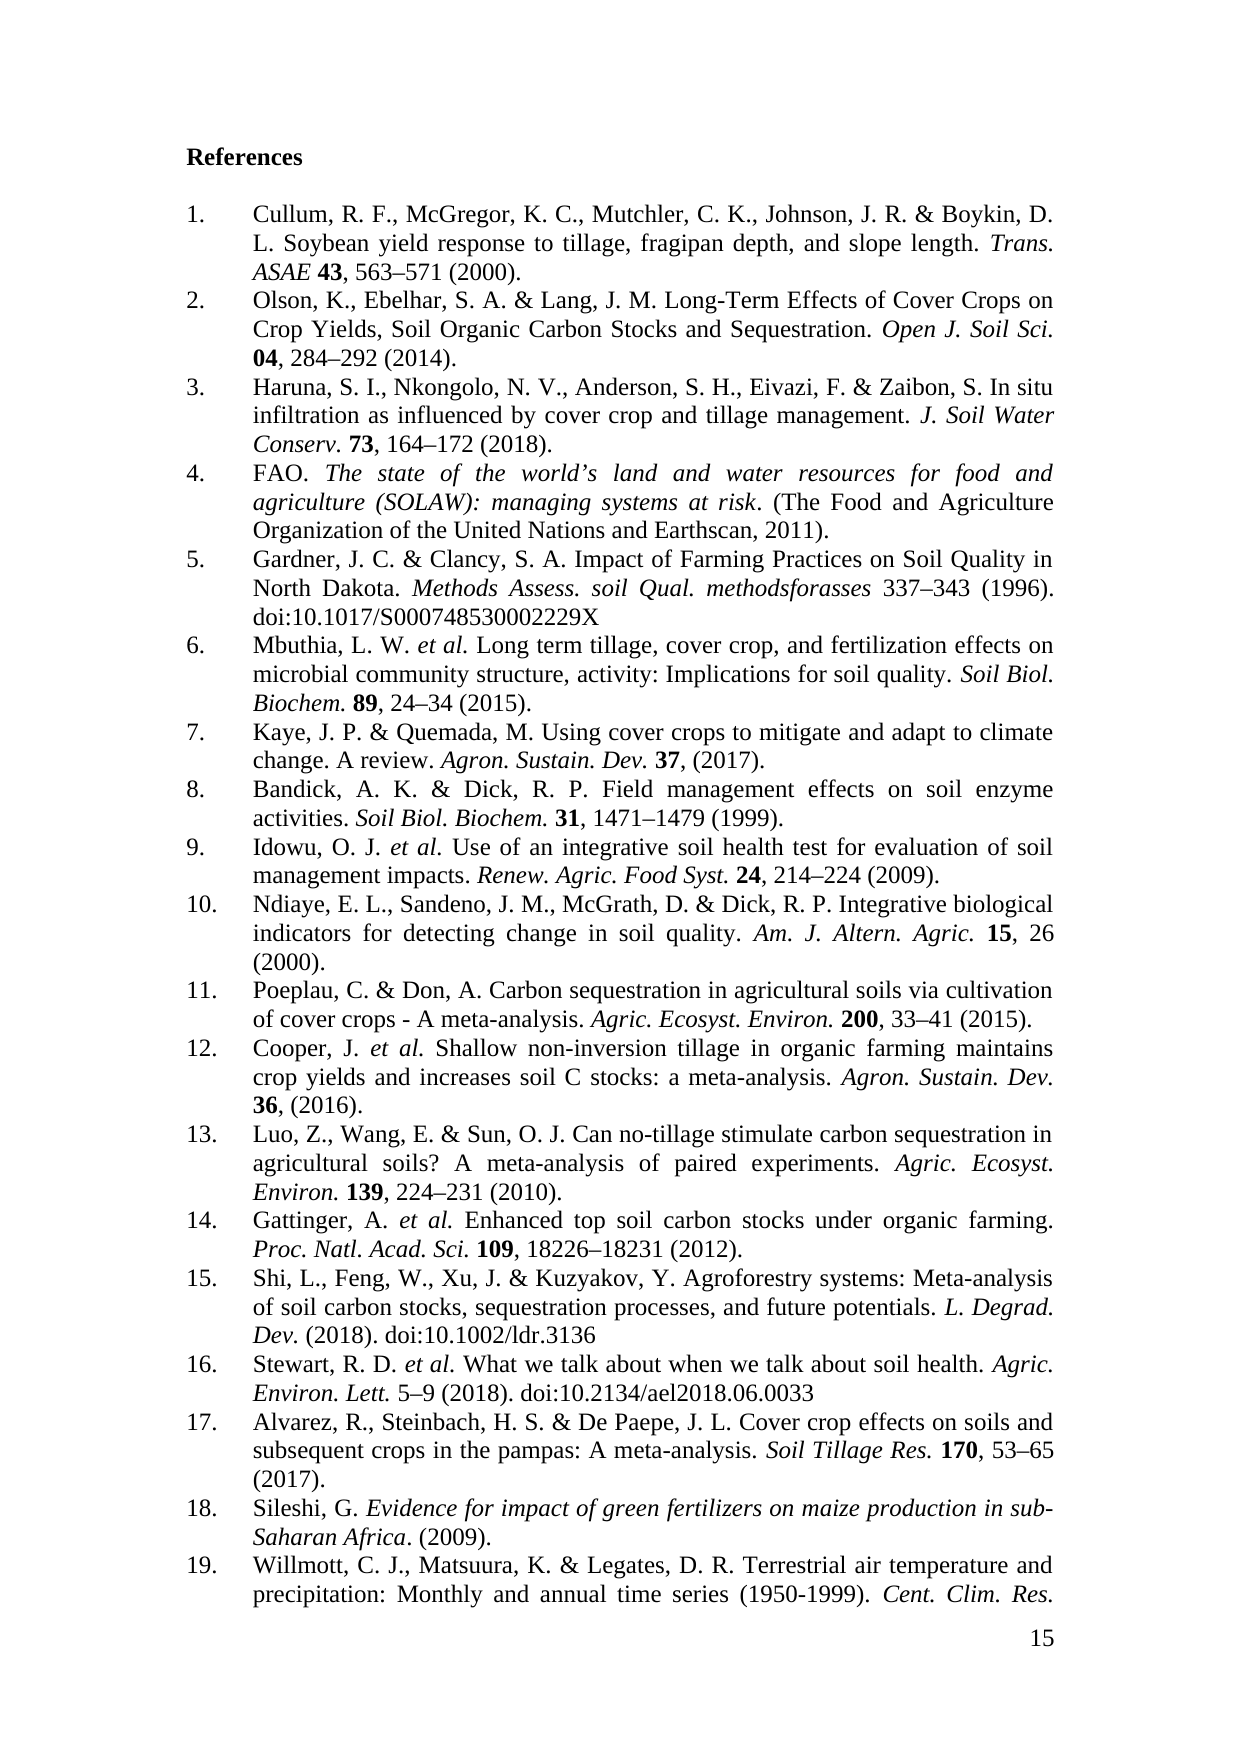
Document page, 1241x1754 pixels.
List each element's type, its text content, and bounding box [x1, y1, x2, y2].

text 1. Cullum, R. F., McGregor, K. C., Mutchler, C. K., Johnson, J. R. & Boykin, D. L. Soybean yield response to tillage, fragipan depth, and slope length. Trans. ASAE 43, 563–571 (2000). [186, 199, 1054, 286]
text 17. Alvarez, R., Steinbach, H. S. & De Paepe, J. L. Cover crop effects on soils and subsequent crops in the pampas: A meta-analysis. Soil Tillage Res. 170, 53–65 (2017). [186, 1407, 1054, 1493]
text 6. Mbuthia, L. W. et al. Long term tillage, cover crop, and fertilization effects on microbial community structure, activity: Implications for soil quality. Soil Biol. Biochem. 89, 24–34 (2015). [186, 631, 1054, 717]
text 18. Sileshi, G. Evidence for impact of green fertilizers on maize production in sub-Saharan Africa. (2009). [186, 1493, 1054, 1551]
text 15. Shi, L., Feng, W., Xu, J. & Kuzyakov, Y. Agroforestry systems: Meta-analysis of soil carbon stocks, sequestration processes, and future potentials. L. Degrad. Dev. (2018). doi:10.1002/ldr.3136 [186, 1263, 1054, 1349]
text 12. Cooper, J. et al. Shallow non-inversion tillage in organic farming maintains crop yields and increases soil C stocks: a meta-analysis. Agron. Sustain. Dev. 36, (2016). [186, 1033, 1054, 1119]
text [186, 1551, 1054, 1608]
text 8. Bandick, A. K. & Dick, R. P. Field management effects on soil enzyme activities. Soil Biol. Biochem. 31, 1471–1479 (1999). [186, 774, 1054, 832]
text 4. FAO. The state of the world’s land and water resources for food and agriculture (SOLAW): managing systems at risk. (The Food and Agriculture Organization of the United Nations and Earthscan, 2011). [186, 458, 1054, 544]
text 16. Stewart, R. D. et al. What we talk about when we talk about soil health. Agric. Environ. Lett. 5–9 (2018). doi:10.2134/ael2018.06.0033 [186, 1349, 1054, 1407]
text 5. Gardner, J. C. & Clancy, S. A. Impact of Farming Practices on Soil Quality in North Dakota. Methods Assess. soil Qual. methodsforasses 337–343 (1996). doi:10.1017/S000748530002229X [186, 544, 1054, 631]
text 13. Luo, Z., Wang, E. & Sun, O. J. Can no-tillage stimulate carbon sequestration in agricultural soils? A meta-analysis of paired experiments. Agric. Ecosyst. Environ. 139, 224–231 (2010). [186, 1119, 1054, 1206]
text 3. Haruna, S. I., Nkongolo, N. V., Anderson, S. H., Eivazi, F. & Zaibon, S. In situ infiltration as influenced by cover crop and tillage management. J. Soil Water Conserv. 73, 164–172 (2018). [186, 372, 1054, 458]
text 9. Idowu, O. J. et al. Use of an integrative soil health test for evaluation of soil management impacts. Renew. Agric. Food Syst. 24, 214–224 (2009). [186, 832, 1054, 889]
text 2. Olson, K., Ebelhar, S. A. & Lang, J. M. Long-Term Effects of Cover Crops on Crop Yields, Soil Organic Carbon Stocks and Sequestration. Open J. Soil Sci. 04, 284–292 (2014). [186, 286, 1054, 372]
subtitle References [186, 142, 1054, 171]
text 7. Kaye, J. P. & Quemada, M. Using cover crops to mitigate and adapt to climate change. A review. Agron. Sustain. Dev. 37, (2017). [186, 717, 1054, 774]
text 10. Ndiaye, E. L., Sandeno, J. M., McGrath, D. & Dick, R. P. Integrative biological indicators for detecting change in soil quality. Am. J. Altern. Agric. 15, 26 (2000). [186, 889, 1054, 976]
text 11. Poeplau, C. & Don, A. Carbon sequestration in agricultural soils via cultivation of cover crops - A meta-analysis. Agric. Ecosyst. Environ. 200, 33–41 (2015). [186, 976, 1054, 1033]
text 14. Gattinger, A. et al. Enhanced top soil carbon stocks under organic farming. Proc. Natl. Acad. Sci. 109, 18226–18231 (2012). [186, 1206, 1054, 1263]
